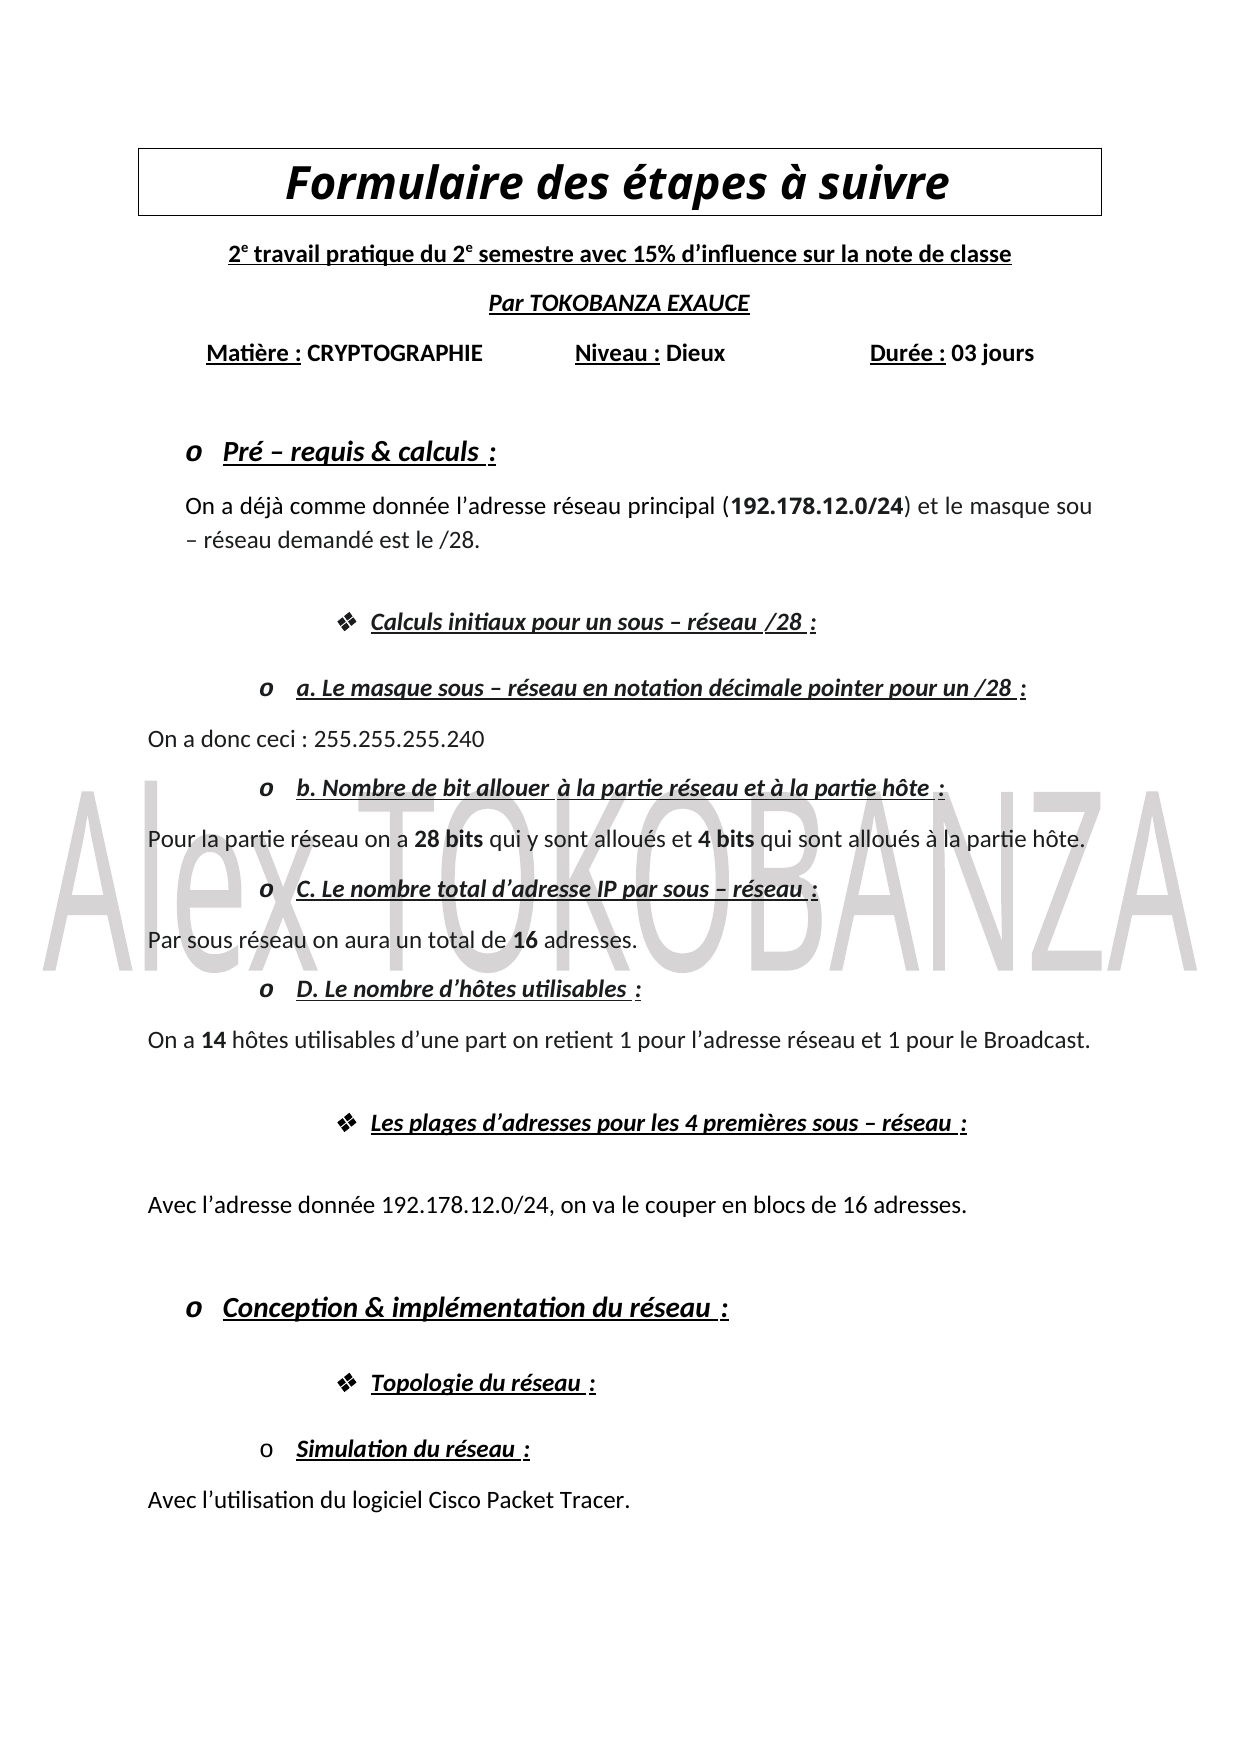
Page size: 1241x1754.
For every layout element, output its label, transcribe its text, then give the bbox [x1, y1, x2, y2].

list Simulation du réseau : [259, 1433, 1093, 1465]
list Les plages d’adresses pour les 4 premières sous – réseau : [333, 1107, 1093, 1138]
text On a donc ceci : 255.255.255.240 [148, 723, 1093, 753]
list b. Nombre de bit allouer à la partie réseau et à la partie hôte : [259, 773, 1093, 804]
text Pour la partie réseau on a 28 bits qui y sont alloués et 4 bits qui sont alloués à la partie hôte. [148, 823, 1093, 854]
text Formulaire des étapes à suivre [139, 149, 1101, 215]
list a. Le masque sous – réseau en notation décimale pointer pour un /28 : [259, 672, 1093, 704]
text On a déjà comme donnée l’adresse réseau principal (192.178.12.0/24) et le masque sou – réseau demandé est le /28. [185, 490, 1093, 554]
text 2e travail pratique du 2e semestre avec 15% d’influence sur la note de classe [148, 238, 1093, 268]
text Matière : CRYPTOGRAPHIE Niveau : Dieux Durée : 03 jours [148, 337, 1093, 367]
text On a 14 hôtes utilisables d’une part on retient 1 pour l’adresse réseau et 1 pour le Broadcast. [148, 1024, 1093, 1055]
list C. Le nombre total d’adresse IP par sous – réseau : [259, 873, 1093, 905]
list Conception & implémentation du réseau : [185, 1289, 1093, 1326]
text Avec l’adresse donnée 192.178.12.0/24, on va le couper en blocs de 16 adresses. [148, 1189, 1093, 1220]
text Par TOKOBANZA EXAUCE [148, 287, 1093, 318]
list D. Le nombre d’hôtes utilisables : [259, 974, 1093, 1005]
text Par sous réseau on aura un total de 16 adresses. [148, 924, 1093, 954]
list Pré – requis & calculs : [185, 433, 1093, 471]
list Calculs initiaux pour un sous – réseau /28 : [333, 606, 1093, 637]
text Avec l’utilisation du logiciel Cisco Packet Tracer. [148, 1484, 1093, 1514]
list Topologie du réseau : [333, 1367, 1093, 1398]
